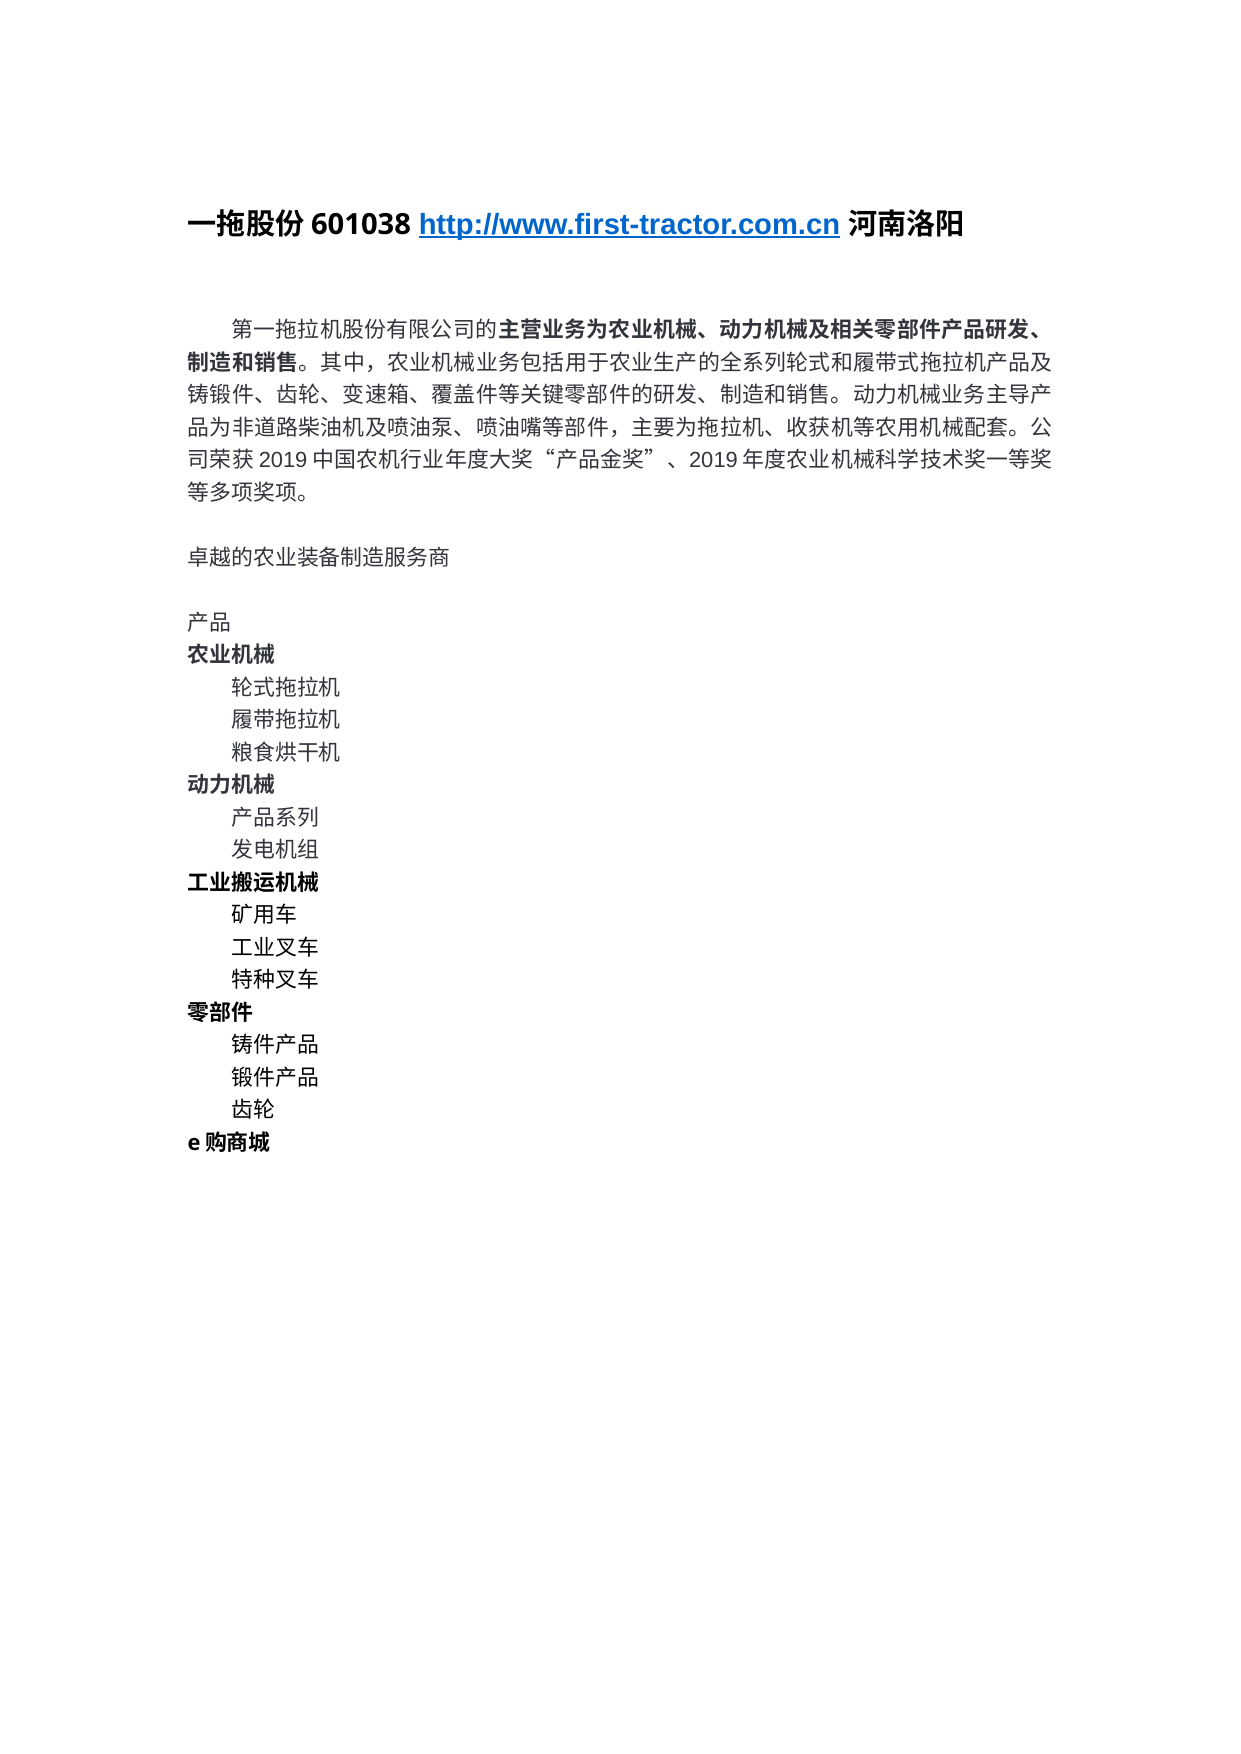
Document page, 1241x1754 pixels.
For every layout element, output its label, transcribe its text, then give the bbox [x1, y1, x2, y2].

text 动力机械 [187, 767, 1053, 799]
text 产品 [187, 604, 1053, 637]
text 零部件 [187, 994, 1053, 1027]
text 轮式拖拉机 [187, 669, 1053, 702]
text 履带拖拉机 [187, 702, 1053, 734]
text 农业机械 [187, 637, 1053, 669]
text 粮食烘干机 [187, 734, 1053, 767]
subtitle 一拖股份 601038 http://www.first-tractor.com.cn 河南洛阳 [187, 189, 1053, 254]
text 齿轮 [187, 1092, 1053, 1124]
text 发电机组 [187, 832, 1053, 864]
text 卓越的农业装备制造服务商 [187, 539, 1053, 572]
text 产品系列 [187, 799, 1053, 832]
text e购商城 [187, 1124, 1053, 1157]
text 锻件产品 [187, 1059, 1053, 1092]
text 铸件产品 [187, 1027, 1053, 1059]
text 工业搬运机械 [187, 864, 1053, 897]
text 工业叉车 [187, 929, 1053, 962]
text 特种叉车 [187, 962, 1053, 994]
text 第一拖拉机股份有限公司的主营业务为农业机械、动力机械及相关零部件产品研发、制造和销售。其中，农业机械业务包括用于农业生产的全系列轮式和履带式拖拉机产品及铸锻件、齿轮、变速箱、覆盖件等关键零部件的研发、制造和销售。动力机械业务主导产品为非道路柴油机及喷油泵、喷油嘴等部件，主要为拖拉机、收获机等农用机械配套。公司荣获2019中国农机行业年度大奖“产品金奖”、2019年度农业机械科学技术奖一等奖等多项奖项。 [187, 312, 1053, 507]
text 矿用车 [187, 897, 1053, 929]
